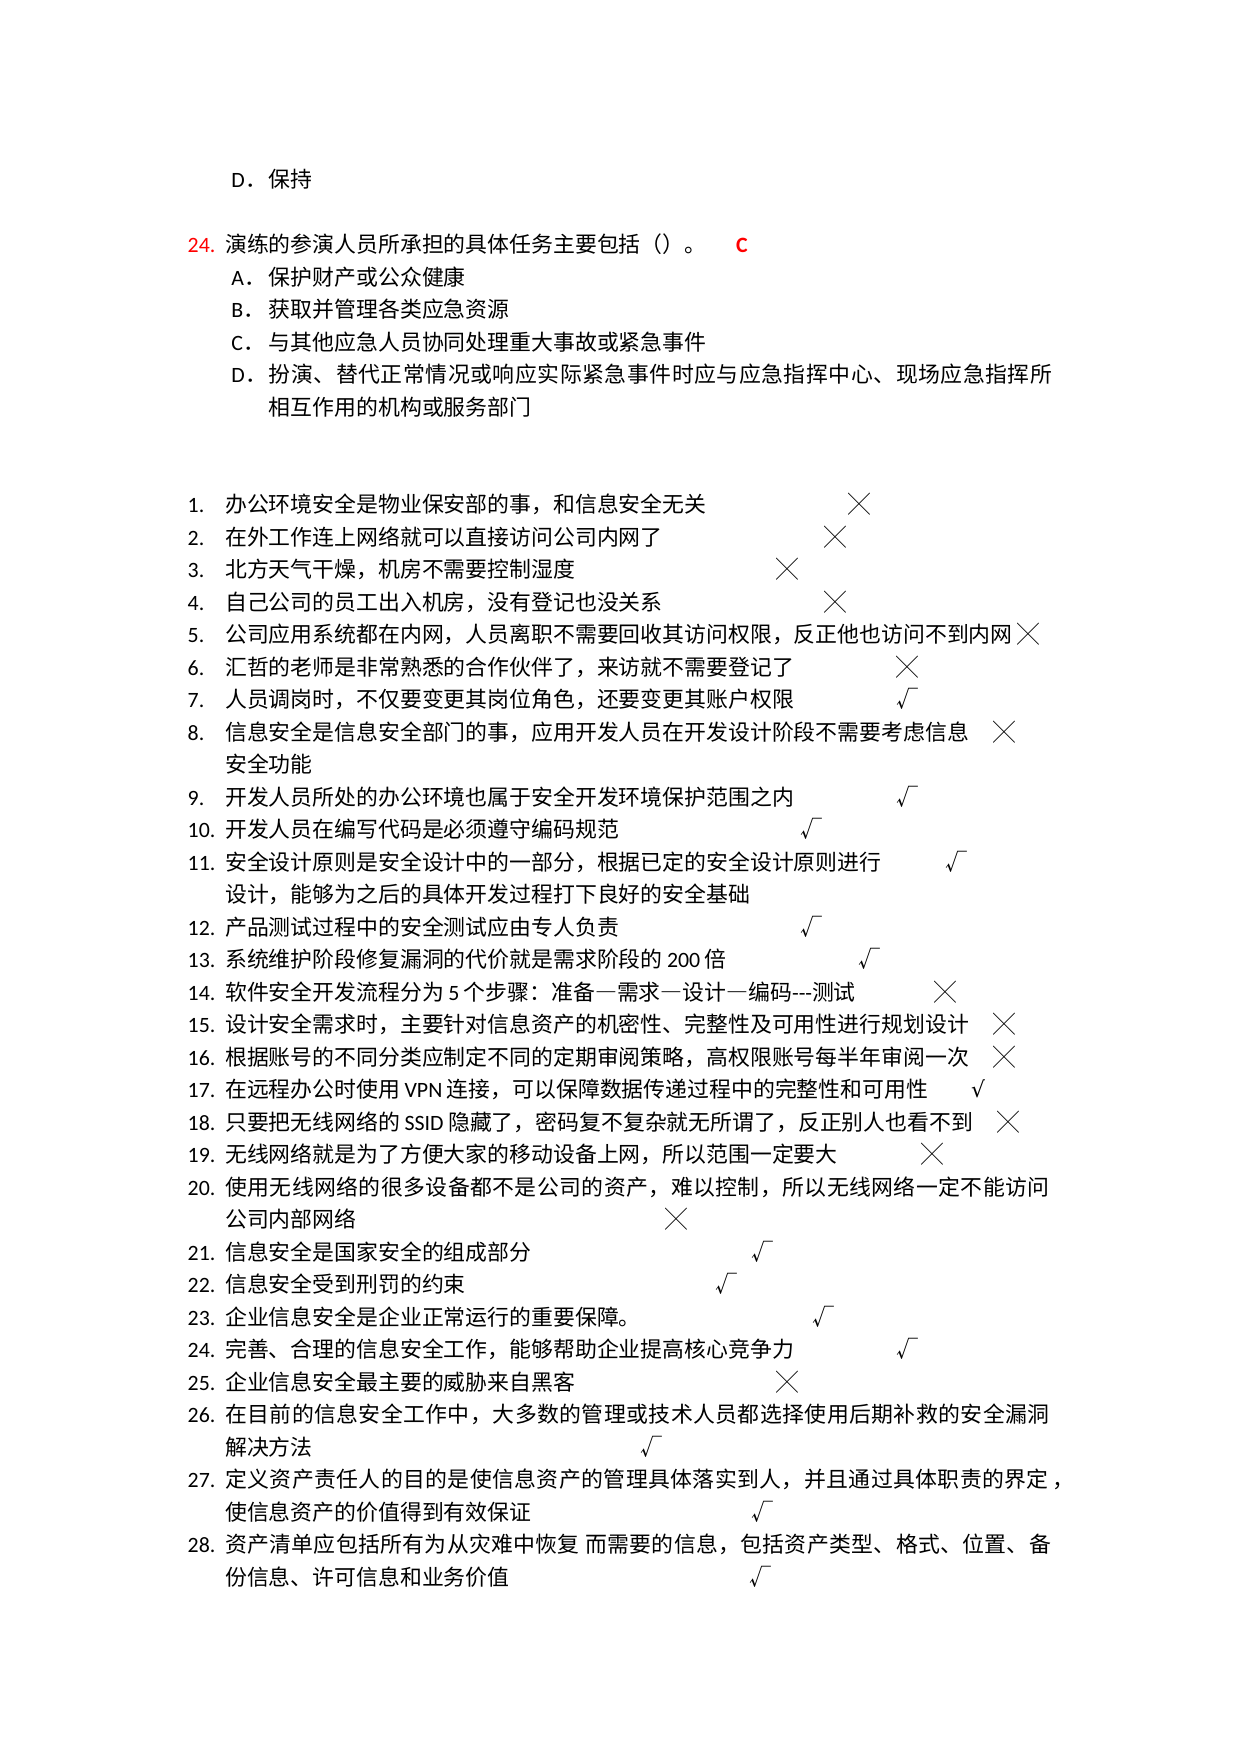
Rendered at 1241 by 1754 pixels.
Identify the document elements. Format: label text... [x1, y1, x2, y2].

list 使用无线网络的很多设备都不是公司的资产，难以控制，所以无线网络一定不能访问公司内部网络 ╳ [187, 1169, 1053, 1234]
list 定义资产责任人的目的是使信息资产的管理具体落实到人，并且通过具体职责的界定，使信息资产的价值得到有效保证 √ [187, 1462, 1053, 1527]
list 只要把无线网络的SSID隐藏了，密码复不复杂就无所谓了，反正别人也看不到 ╳ [187, 1104, 1053, 1137]
list 安全功能 [225, 747, 1053, 779]
list 设计安全需求时，主要针对信息资产的机密性、完整性及可用性进行规划设计 ╳ [187, 1007, 1053, 1039]
list 与其他应急人员协同处理重大事故或紧急事件 [231, 324, 1053, 357]
list 人员调岗时，不仅要变更其岗位角色，还要变更其账户权限 √ [187, 682, 1053, 714]
list 公司应用系统都在内网，人员离职不需要回收其访问权限，反正他也访问不到内网 ╳ [187, 617, 1053, 649]
list 信息安全受到刑罚的约束 √ [187, 1267, 1053, 1299]
list 系统维护阶段修复漏洞的代价就是需求阶段的200倍 √ [187, 942, 1053, 974]
list 产品测试过程中的安全测试应由专人负责 √ [187, 909, 1053, 942]
list 企业信息安全是企业正常运行的重要保障。 √ [187, 1299, 1053, 1332]
list 资产清单应包括所有为从灾难中恢复 而需要的信息，包括资产类型、格式、位置、备份信息、许可信息和业务价值 √ [187, 1527, 1053, 1592]
list 安全设计原则是安全设计中的一部分，根据已定的安全设计原则进行 √ [187, 844, 1053, 877]
list 信息安全是国家安全的组成部分 √ [187, 1234, 1053, 1267]
list 在外工作连上网络就可以直接访问公司内网了 ╳ [187, 519, 1053, 552]
list 软件安全开发流程分为5个步骤：准备—需求—设计—编码---测试 ╳ [187, 974, 1053, 1007]
list 扮演、替代正常情况或响应实际紧急事件时应与应急指挥中心、现场应急指挥所相互作用的机构或服务部门 [231, 357, 1053, 422]
list 无线网络就是为了方便大家的移动设备上网，所以范围一定要大 ╳ [187, 1137, 1053, 1169]
list 保护财产或公众健康 [231, 259, 1053, 292]
list 信息安全是信息安全部门的事，应用开发人员在开发设计阶段不需要考虑信息 ╳ [187, 714, 1053, 747]
list 完善、合理的信息安全工作，能够帮助企业提高核心竞争力 √ [187, 1332, 1053, 1364]
list 办公环境安全是物业保安部的事，和信息安全无关 ╳ [187, 487, 1053, 519]
list 在远程办公时使用VPN连接，可以保障数据传递过程中的完整性和可用性 √ [187, 1072, 1053, 1104]
list 保持 [231, 162, 1053, 194]
list 企业信息安全最主要的威胁来自黑客 ╳ [187, 1364, 1053, 1397]
list 根据账号的不同分类应制定不同的定期审阅策略，高权限账号每半年审阅一次 ╳ [187, 1039, 1053, 1072]
list 演练的参演人员所承担的具体任务主要包括（）。 C [187, 227, 1053, 259]
list 自己公司的员工出入机房，没有登记也没关系 ╳ [187, 584, 1053, 617]
list 汇哲的老师是非常熟悉的合作伙伴了，来访就不需要登记了 ╳ [187, 649, 1053, 682]
list 开发人员在编写代码是必须遵守编码规范 √ [187, 812, 1053, 844]
list 获取并管理各类应急资源 [231, 292, 1053, 324]
list 在目前的信息安全工作中，大多数的管理或技术人员都选择使用后期补救的安全漏洞解决方法 √ [187, 1397, 1053, 1462]
list 北方天气干燥，机房不需要控制湿度 ╳ [187, 552, 1053, 584]
list 设计，能够为之后的具体开发过程打下良好的安全基础 [225, 877, 1053, 909]
list 开发人员所处的办公环境也属于安全开发环境保护范围之内 √ [187, 779, 1053, 812]
